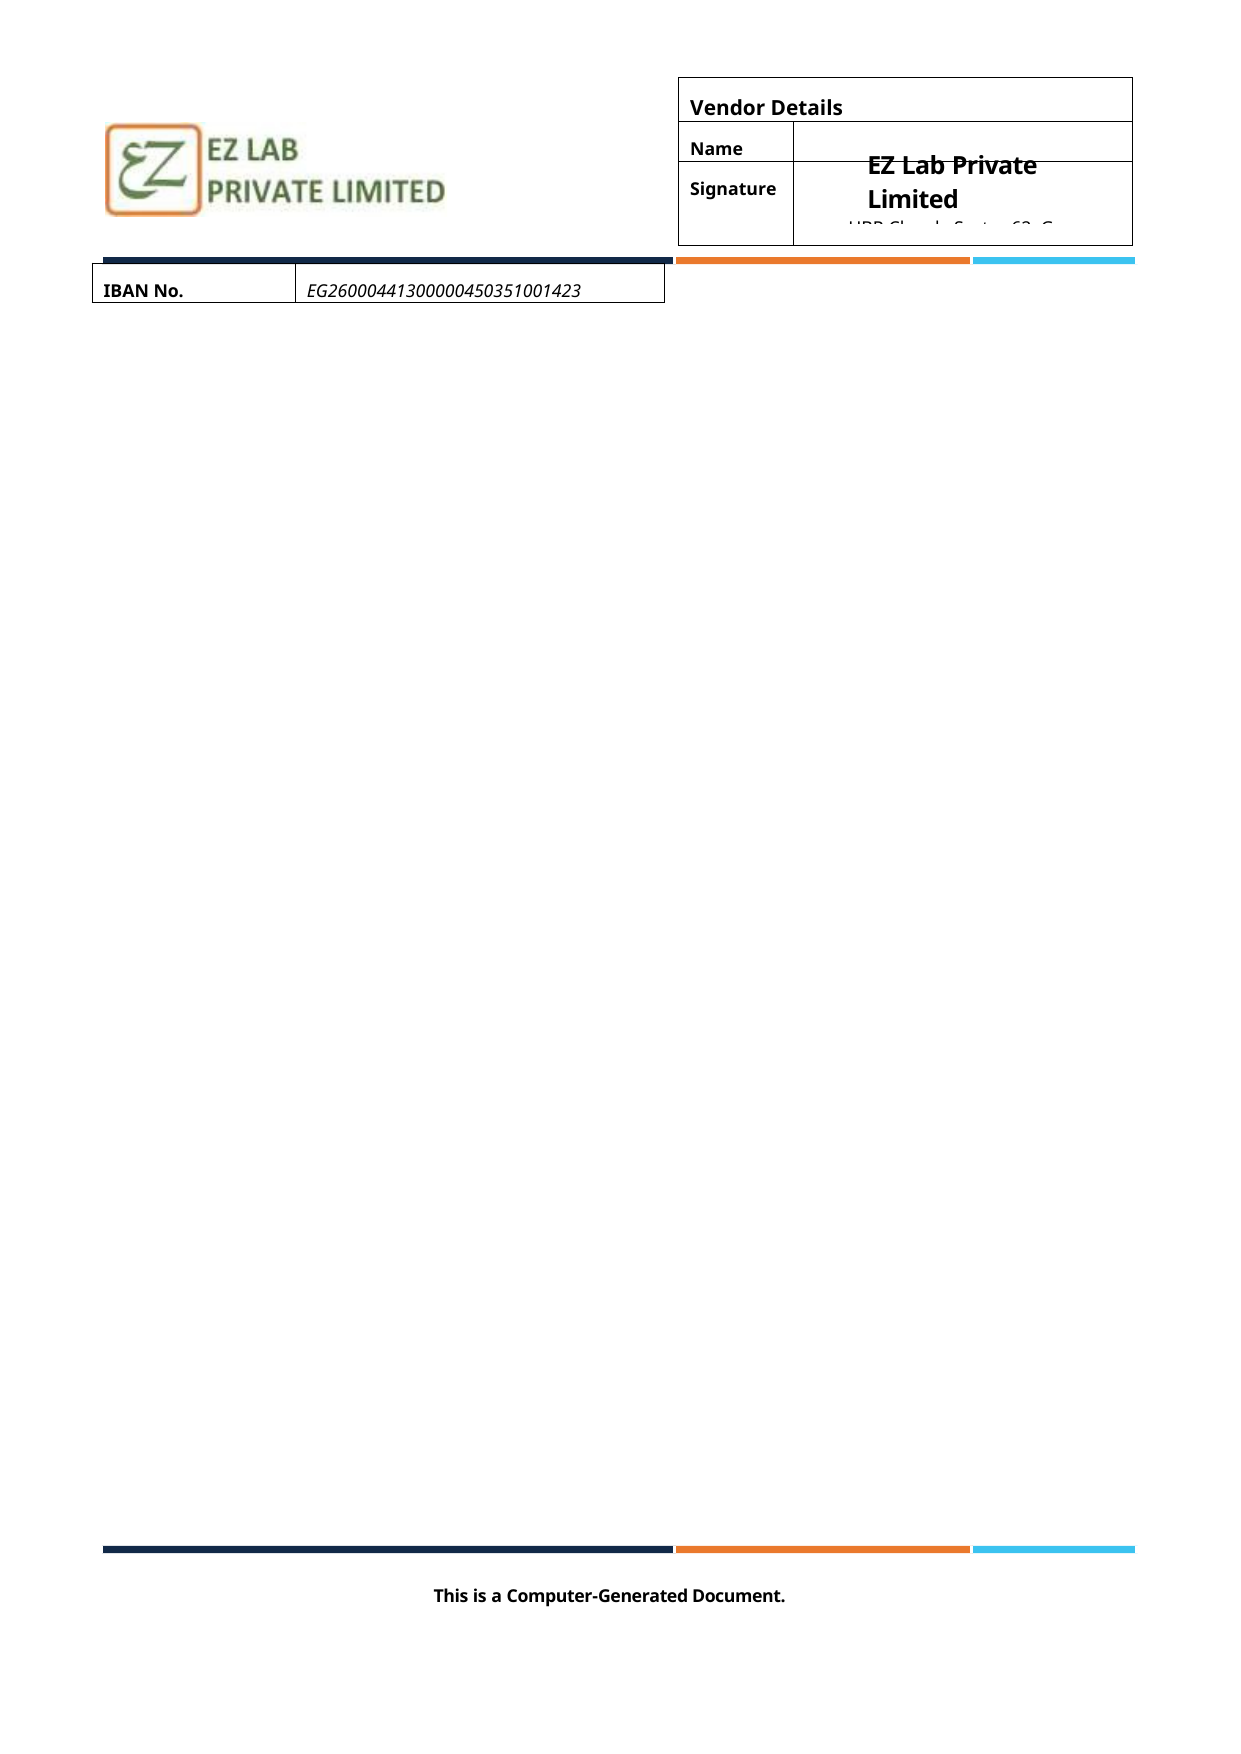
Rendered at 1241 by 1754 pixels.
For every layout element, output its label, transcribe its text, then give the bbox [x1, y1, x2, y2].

picture [105, 122, 448, 217]
table_cell [794, 122, 1132, 161]
table_header Vendor Details [679, 78, 1132, 121]
table_cell Name [679, 122, 793, 161]
table_cell [794, 162, 1132, 245]
table_cell EG26000441300000450351001423 [296, 264, 664, 302]
table_cell IBAN No. [93, 264, 295, 302]
table_cell Signature [679, 162, 793, 245]
